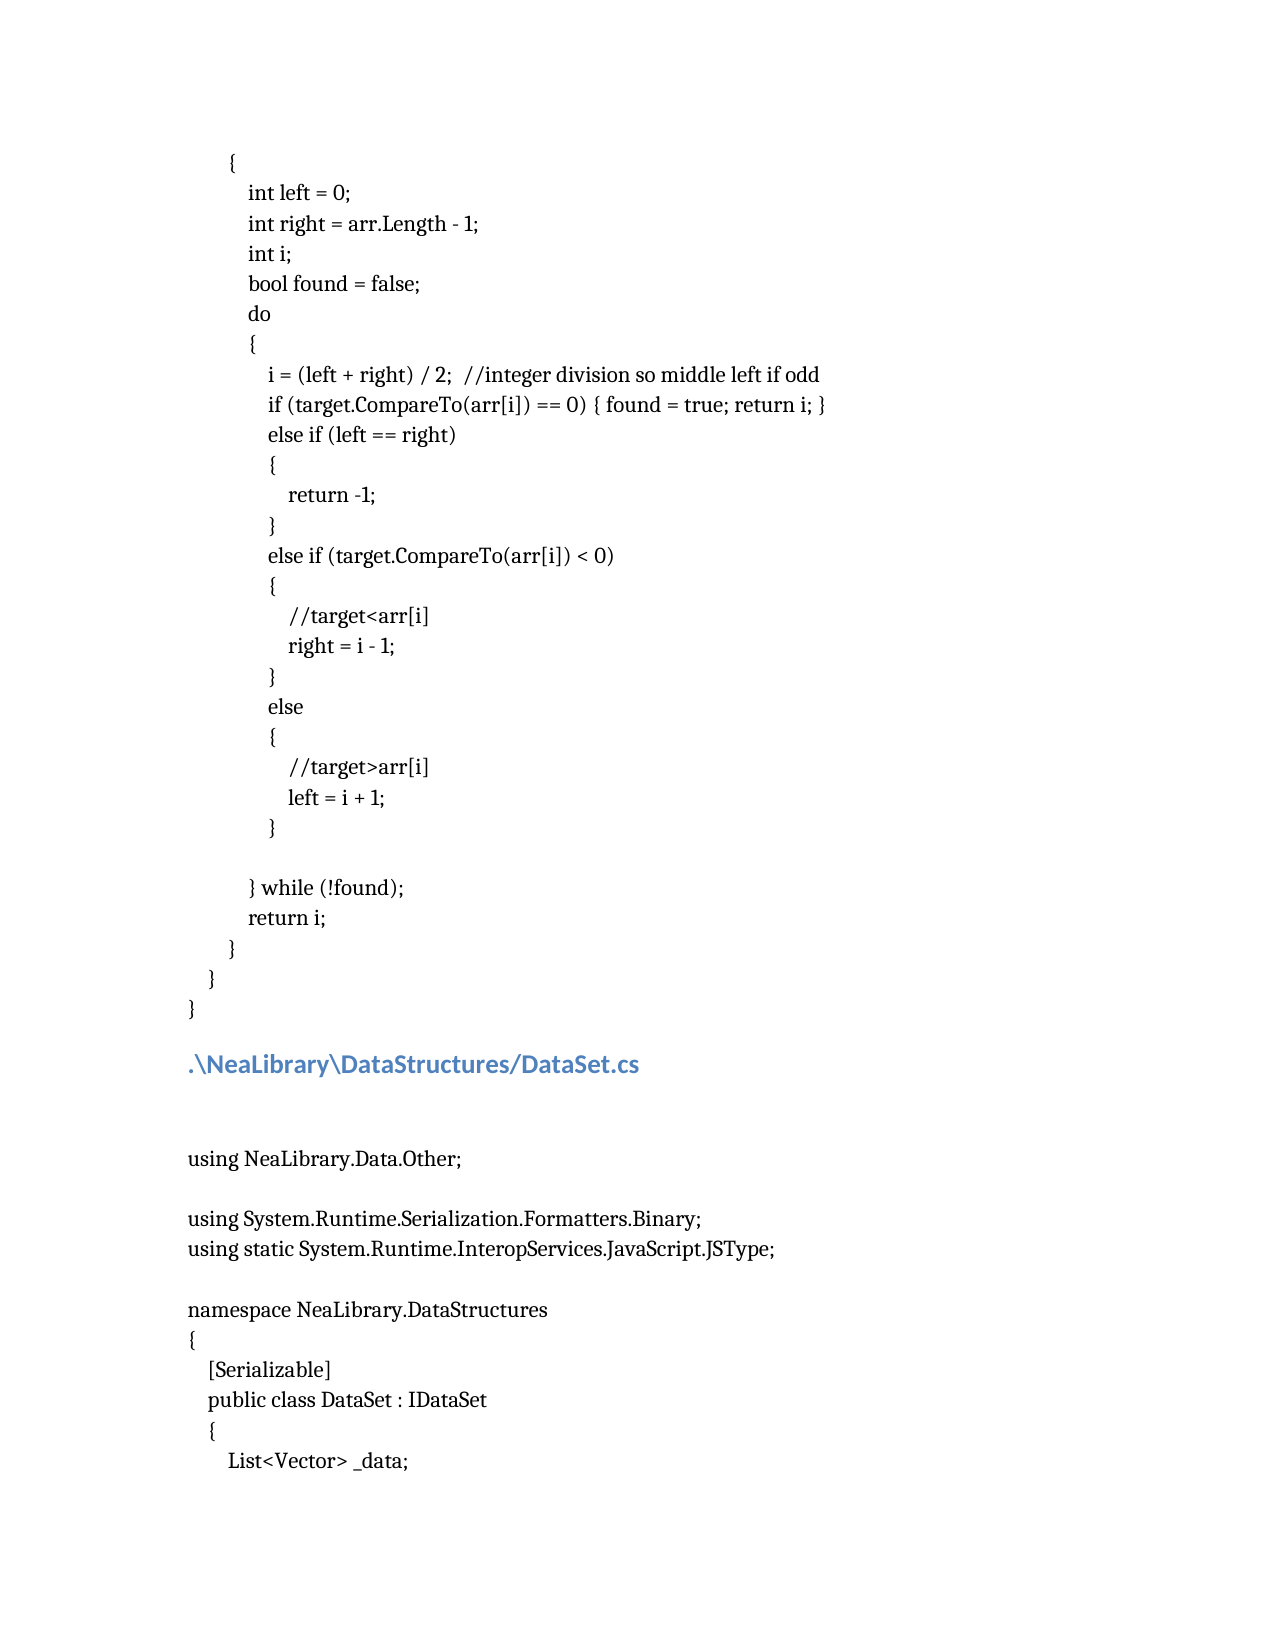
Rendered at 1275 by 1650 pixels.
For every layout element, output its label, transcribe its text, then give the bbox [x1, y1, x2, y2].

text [187, 150, 1087, 1022]
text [187, 1085, 1087, 1474]
subtitle .\NeaLibrary\DataStructures/DataSet.cs [187, 1047, 1087, 1080]
